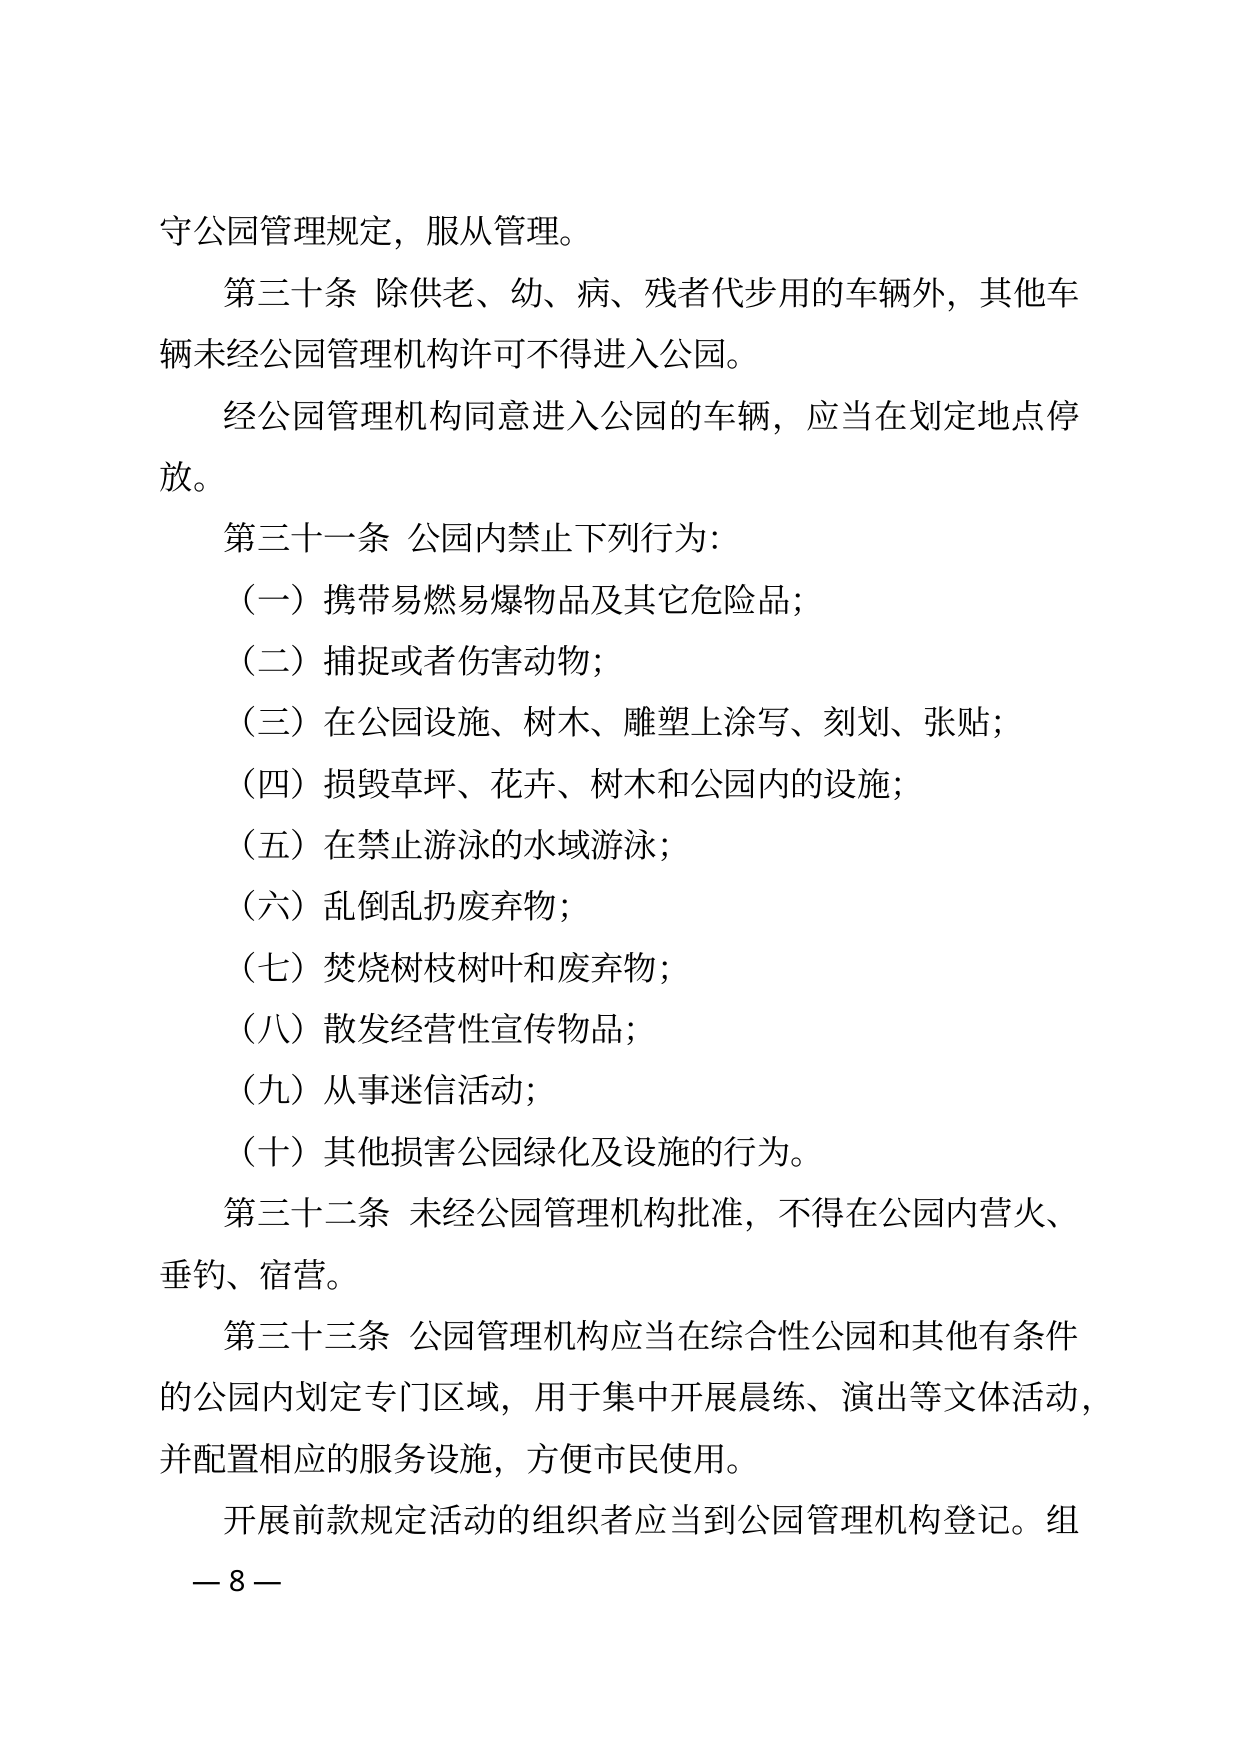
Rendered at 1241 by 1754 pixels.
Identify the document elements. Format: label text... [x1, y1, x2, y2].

text （五）在禁止游泳的水域游泳； [159, 808, 1081, 870]
text （三）在公园设施、树木、雕塑上涂写、刻划、张贴； [159, 686, 1081, 747]
text 第三十条 除供老、幼、病、残者代步用的车辆外，其他车辆未经公园管理机构许可不得进入公园。 [159, 256, 1081, 379]
text （七）焚烧树枝树叶和废弃物； [159, 931, 1081, 992]
text 第三十三条 公园管理机构应当在综合性公园和其他有条件的公园内划定专门区域，用于集中开展晨练、演出等文体活动，并配置相应的服务设施，方便市民使用。 [159, 1299, 1081, 1483]
text 经公园管理机构同意进入公园的车辆，应当在划定地点停放。 [159, 379, 1081, 502]
text （二）捕捉或者伤害动物； [159, 624, 1081, 686]
text （一）携带易燃易爆物品及其它危险品； [159, 563, 1081, 624]
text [159, 1483, 1081, 1545]
text （八）散发经营性宣传物品； [159, 992, 1081, 1054]
text 第三十二条 未经公园管理机构批准，不得在公园内营火、垂钓、宿营。 [159, 1177, 1081, 1299]
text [159, 195, 1081, 256]
text （九）从事迷信活动； [159, 1054, 1081, 1115]
text 第三十一条 公园内禁止下列行为： [159, 502, 1081, 563]
text （十）其他损害公园绿化及设施的行为。 [159, 1115, 1081, 1177]
text （六）乱倒乱扔废弃物； [159, 870, 1081, 931]
text （四）损毁草坪、花卉、树木和公园内的设施； [159, 747, 1081, 808]
